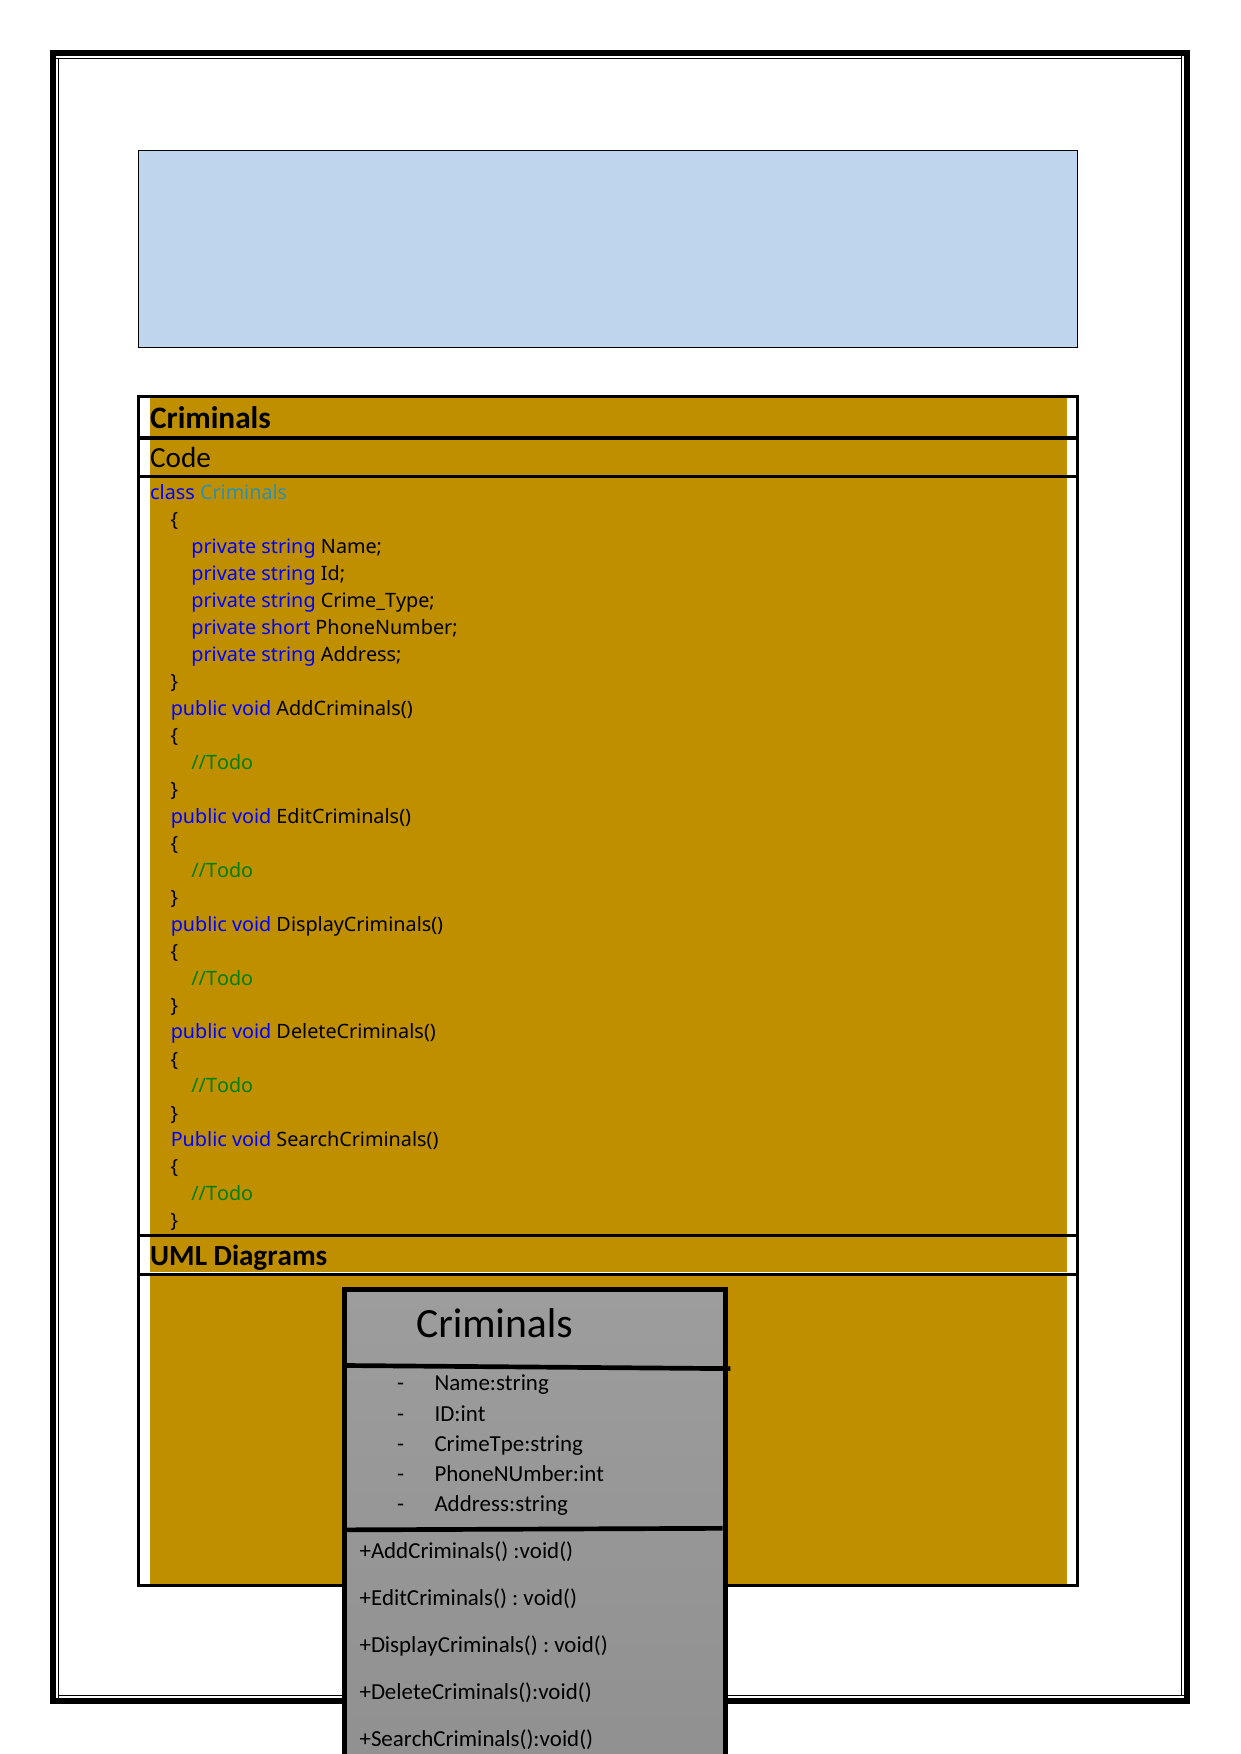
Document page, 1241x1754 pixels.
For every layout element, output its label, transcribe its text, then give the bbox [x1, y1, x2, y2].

table_cell [139, 151, 1077, 347]
table_cell [1067, 1276, 1076, 1584]
table_cell [140, 1276, 150, 1584]
